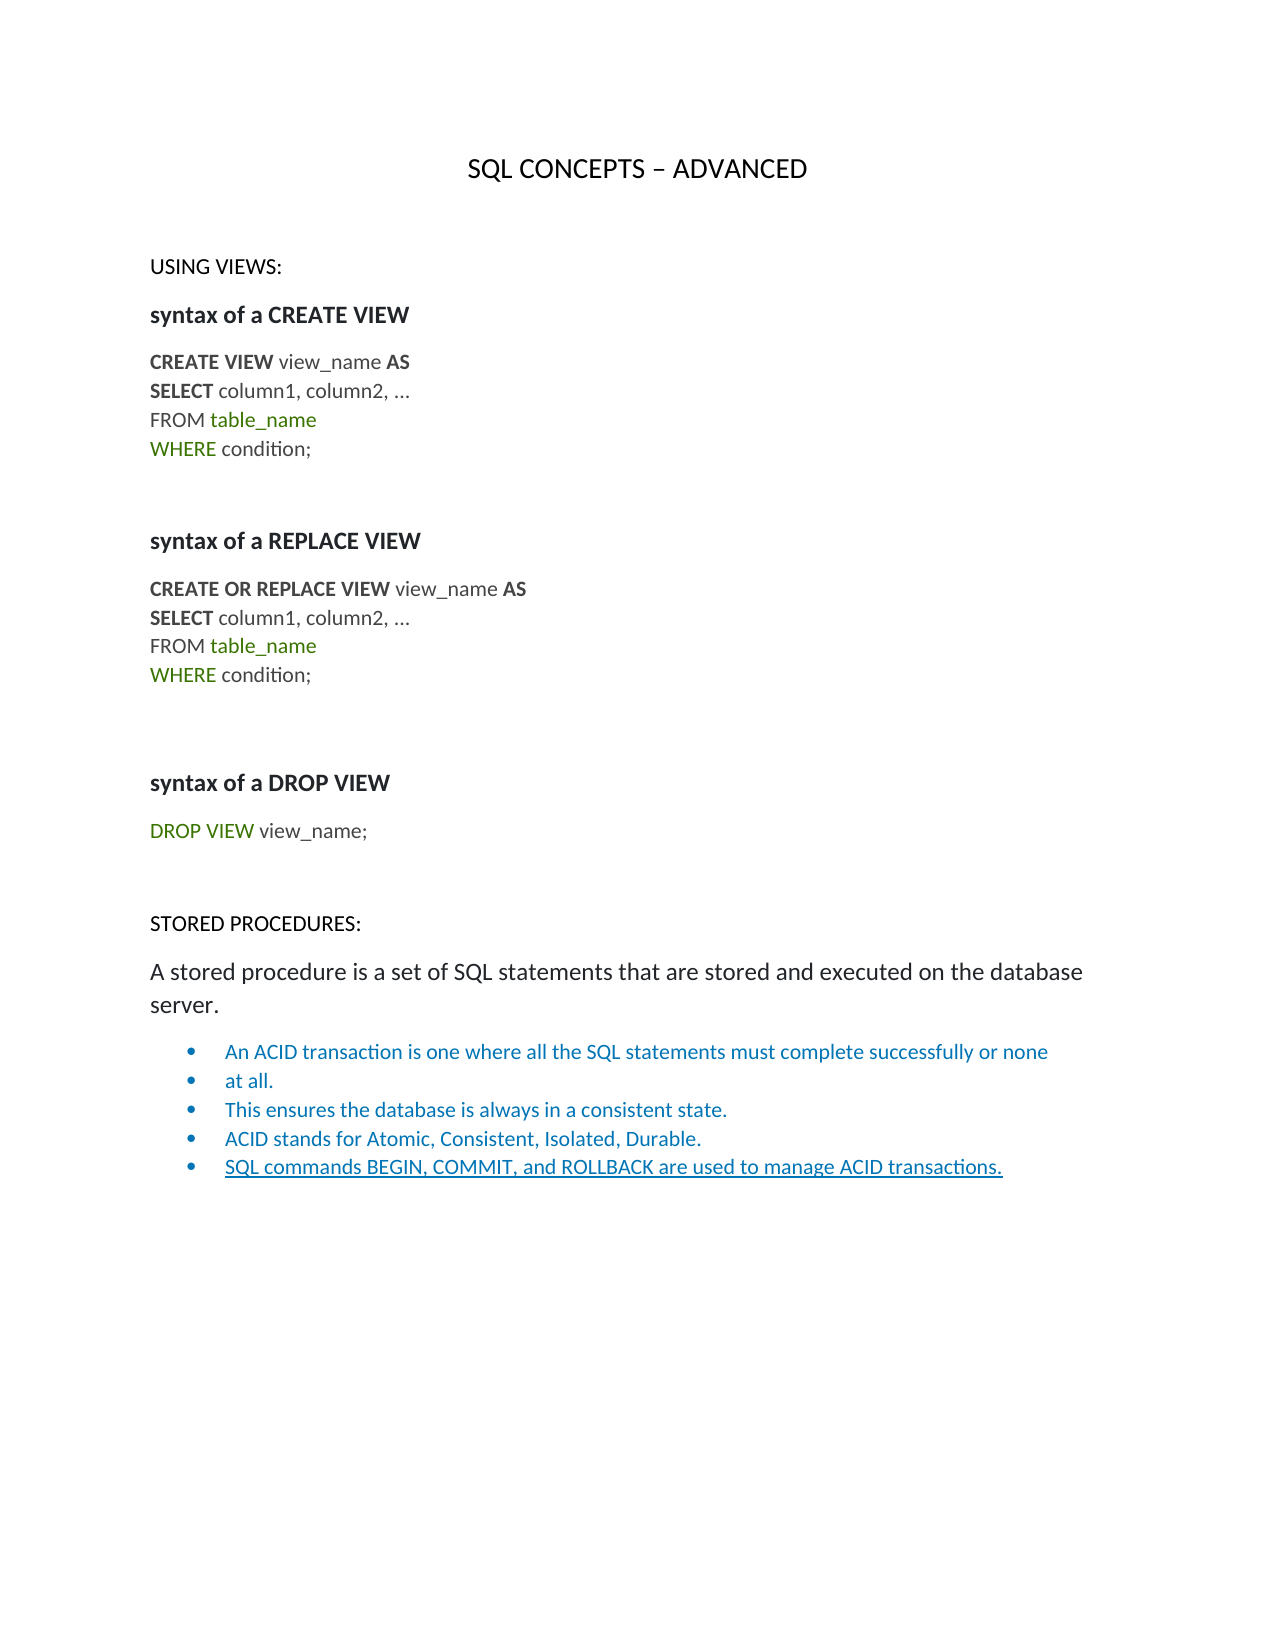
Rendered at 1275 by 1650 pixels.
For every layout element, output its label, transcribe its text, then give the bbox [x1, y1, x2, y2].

text USING VIEWS: [150, 252, 1125, 280]
text CREATE VIEW view_name AS SELECT column1, column2, ... FROM table_name WHERE condition; [150, 348, 1125, 461]
list at all. [187, 1067, 1125, 1094]
list An ACID transaction is one where all the SQL statements must complete successfully or none [187, 1038, 1125, 1065]
text STORED PROCEDURES: [150, 909, 1125, 937]
text syntax of a CREATE VIEW [150, 299, 1125, 329]
text syntax of a DROP VIEW [150, 767, 1125, 798]
text CREATE OR REPLACE VIEW view_name AS SELECT column1, column2, ... FROM table_name WHERE condition; [150, 575, 1125, 748]
list This ensures the database is always in a consistent state. [187, 1096, 1125, 1123]
text DROP VIEW view_name; [150, 817, 1125, 843]
text A stored procedure is a set of SQL statements that are stored and executed on the database server. [150, 956, 1125, 1019]
list ACID stands for Atomic, Consistent, Isolated, Durable. [187, 1125, 1125, 1151]
list SQL commands BEGIN, COMMIT, and ROLLBACK are used to manage ACID transactions. [187, 1153, 1125, 1180]
text syntax of a REPLACE VIEW [150, 526, 1125, 556]
text SQL CONCEPTS – ADVANCED [150, 150, 1125, 186]
